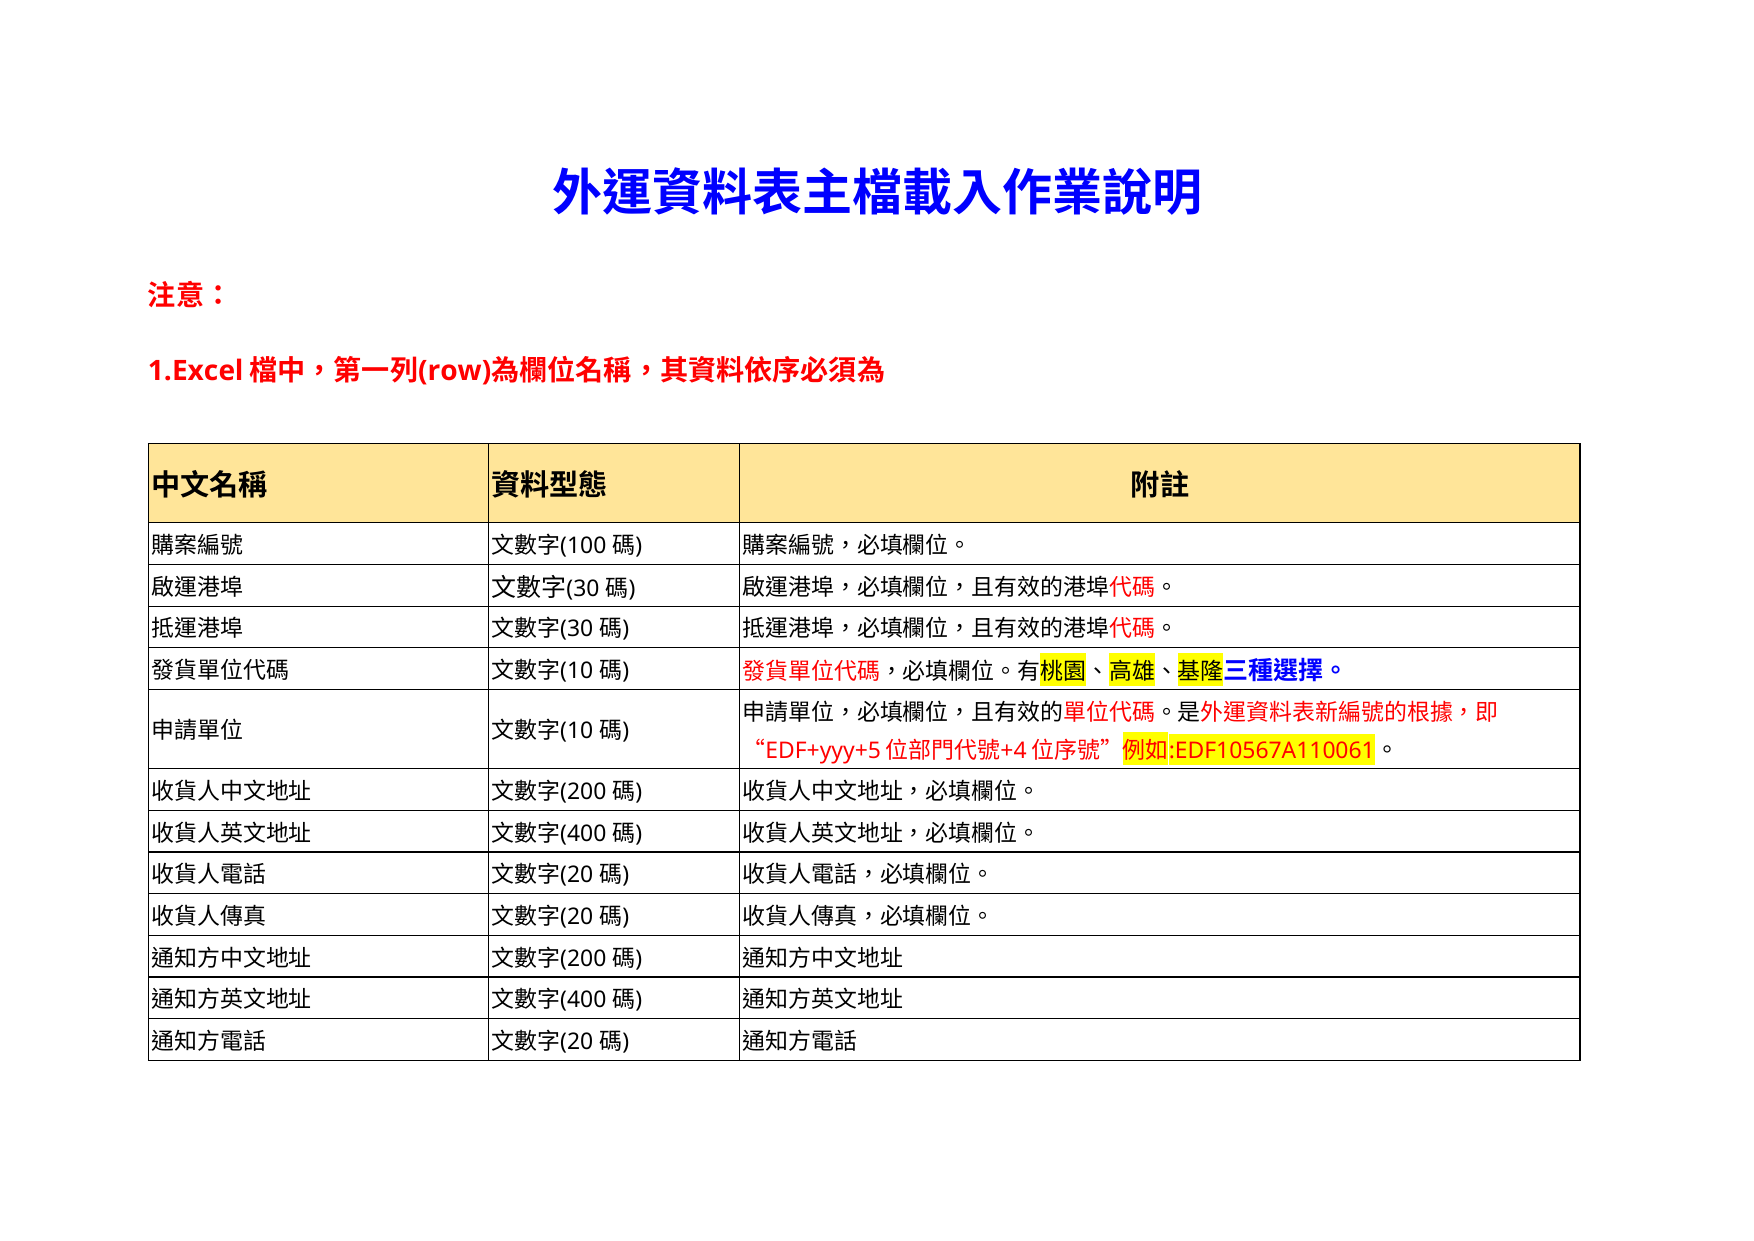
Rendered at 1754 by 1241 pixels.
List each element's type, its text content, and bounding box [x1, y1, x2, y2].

table_cell 啟運港埠，必填欄位，且有效的港埠代碼。 [740, 565, 1579, 606]
table_cell 文數字(400 碼) [489, 811, 739, 851]
table_cell 文數字(200 碼) [489, 936, 739, 976]
table_cell 文數字(10 碼) [489, 690, 739, 768]
table_cell 啟運港埠 [149, 565, 488, 606]
table_header 資料型態 [489, 444, 739, 522]
table_cell 收貨人中文地址 [149, 769, 488, 810]
table_cell 抵運港埠，必填欄位，且有效的港埠代碼。 [740, 607, 1579, 647]
text 外運資料表主檔載入作業說明 [148, 151, 1606, 226]
table_cell 通知方英文地址 [149, 978, 488, 1018]
table_cell 發貨單位代碼，必填欄位。有桃園、高雄、基隆三種選擇。 [740, 648, 1579, 689]
table_cell 抵運港埠 [149, 607, 488, 647]
table_cell 文數字(10 碼) [489, 648, 739, 689]
table_cell 通知方中文地址 [149, 936, 488, 976]
table_cell 收貨人電話 [149, 853, 488, 893]
table_cell 收貨人英文地址 [149, 811, 488, 851]
table_cell 文數字(20 碼) [489, 1019, 739, 1060]
table_cell 文數字(30 碼) [489, 607, 739, 647]
table_cell 收貨人電話，必填欄位。 [740, 853, 1579, 893]
table_cell 通知方中文地址 [740, 936, 1579, 976]
table_cell 購案編號，必填欄位。 [740, 523, 1579, 564]
table_cell 文數字(100 碼) [489, 523, 739, 564]
table_cell 文數字(20 碼) [489, 853, 739, 893]
table_cell 通知方英文地址 [740, 978, 1579, 1018]
table_cell 申請單位，必填欄位，且有效的單位代碼。是外運資料表新編號的根據，即“EDF+yyy+5位部門代號+4位序號”例如:EDF10567A110061。 [740, 690, 1579, 768]
table_cell 文數字(20 碼) [489, 894, 739, 935]
table_cell 收貨人中文地址，必填欄位。 [740, 769, 1579, 810]
text 注意： 1.Excel檔中，第一列(row)為欄位名稱，其資料依序必須為 [148, 256, 1606, 443]
table_cell 通知方電話 [740, 1019, 1579, 1060]
table_header 附註 [740, 444, 1579, 522]
table_cell 申請單位 [149, 690, 488, 768]
table_cell 收貨人傳真 [149, 894, 488, 935]
table_cell 通知方電話 [149, 1019, 488, 1060]
table_cell 收貨人傳真，必填欄位。 [740, 894, 1579, 935]
table_cell 文數字(200 碼) [489, 769, 739, 810]
table_cell 發貨單位代碼 [149, 648, 488, 689]
table_cell 文數字(400 碼) [489, 978, 739, 1018]
table_cell 文數字(30 碼) [489, 565, 739, 606]
table_cell 收貨人英文地址，必填欄位。 [740, 811, 1579, 851]
table_cell 購案編號 [149, 523, 488, 564]
table_header 中文名稱 [149, 444, 488, 522]
